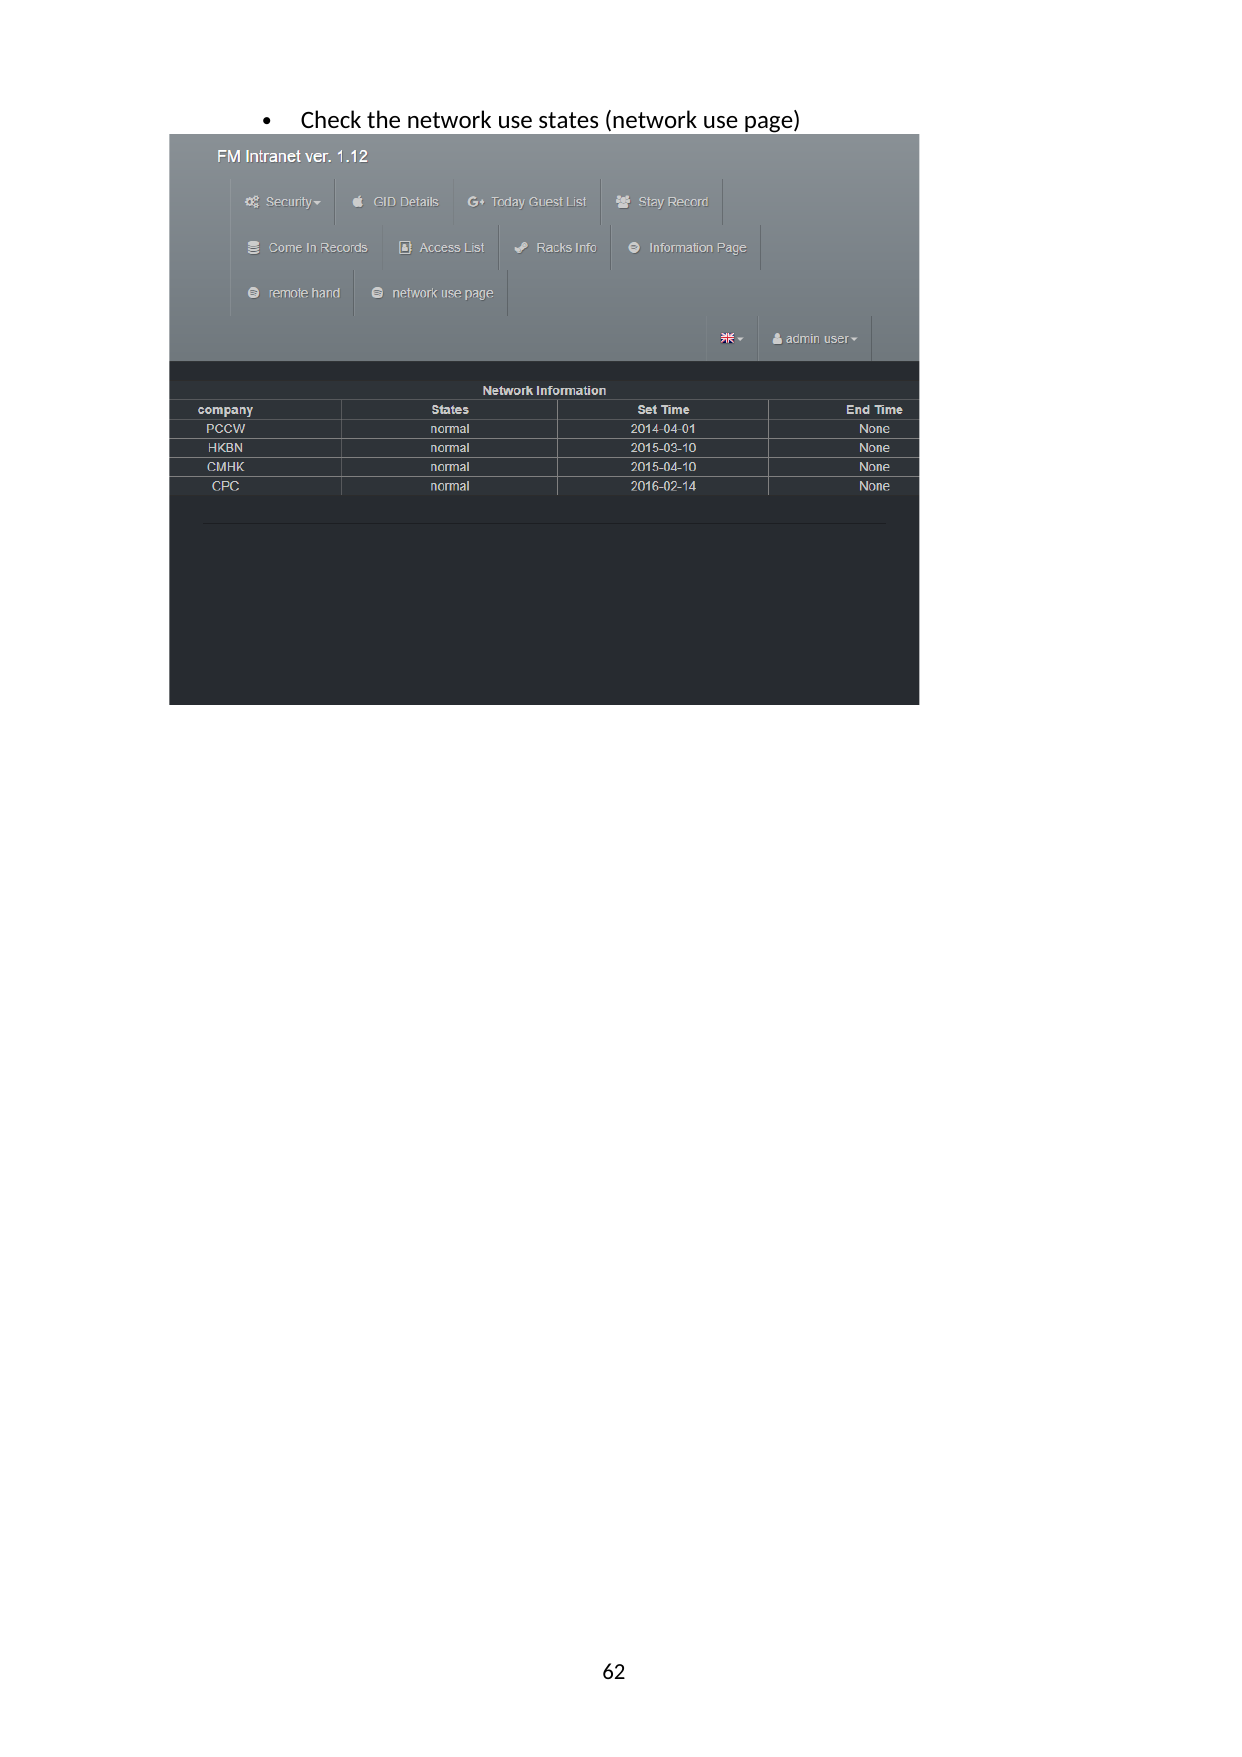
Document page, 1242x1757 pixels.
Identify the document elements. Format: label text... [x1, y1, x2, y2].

list Check the network use states (network use page) [263, 104, 1067, 135]
